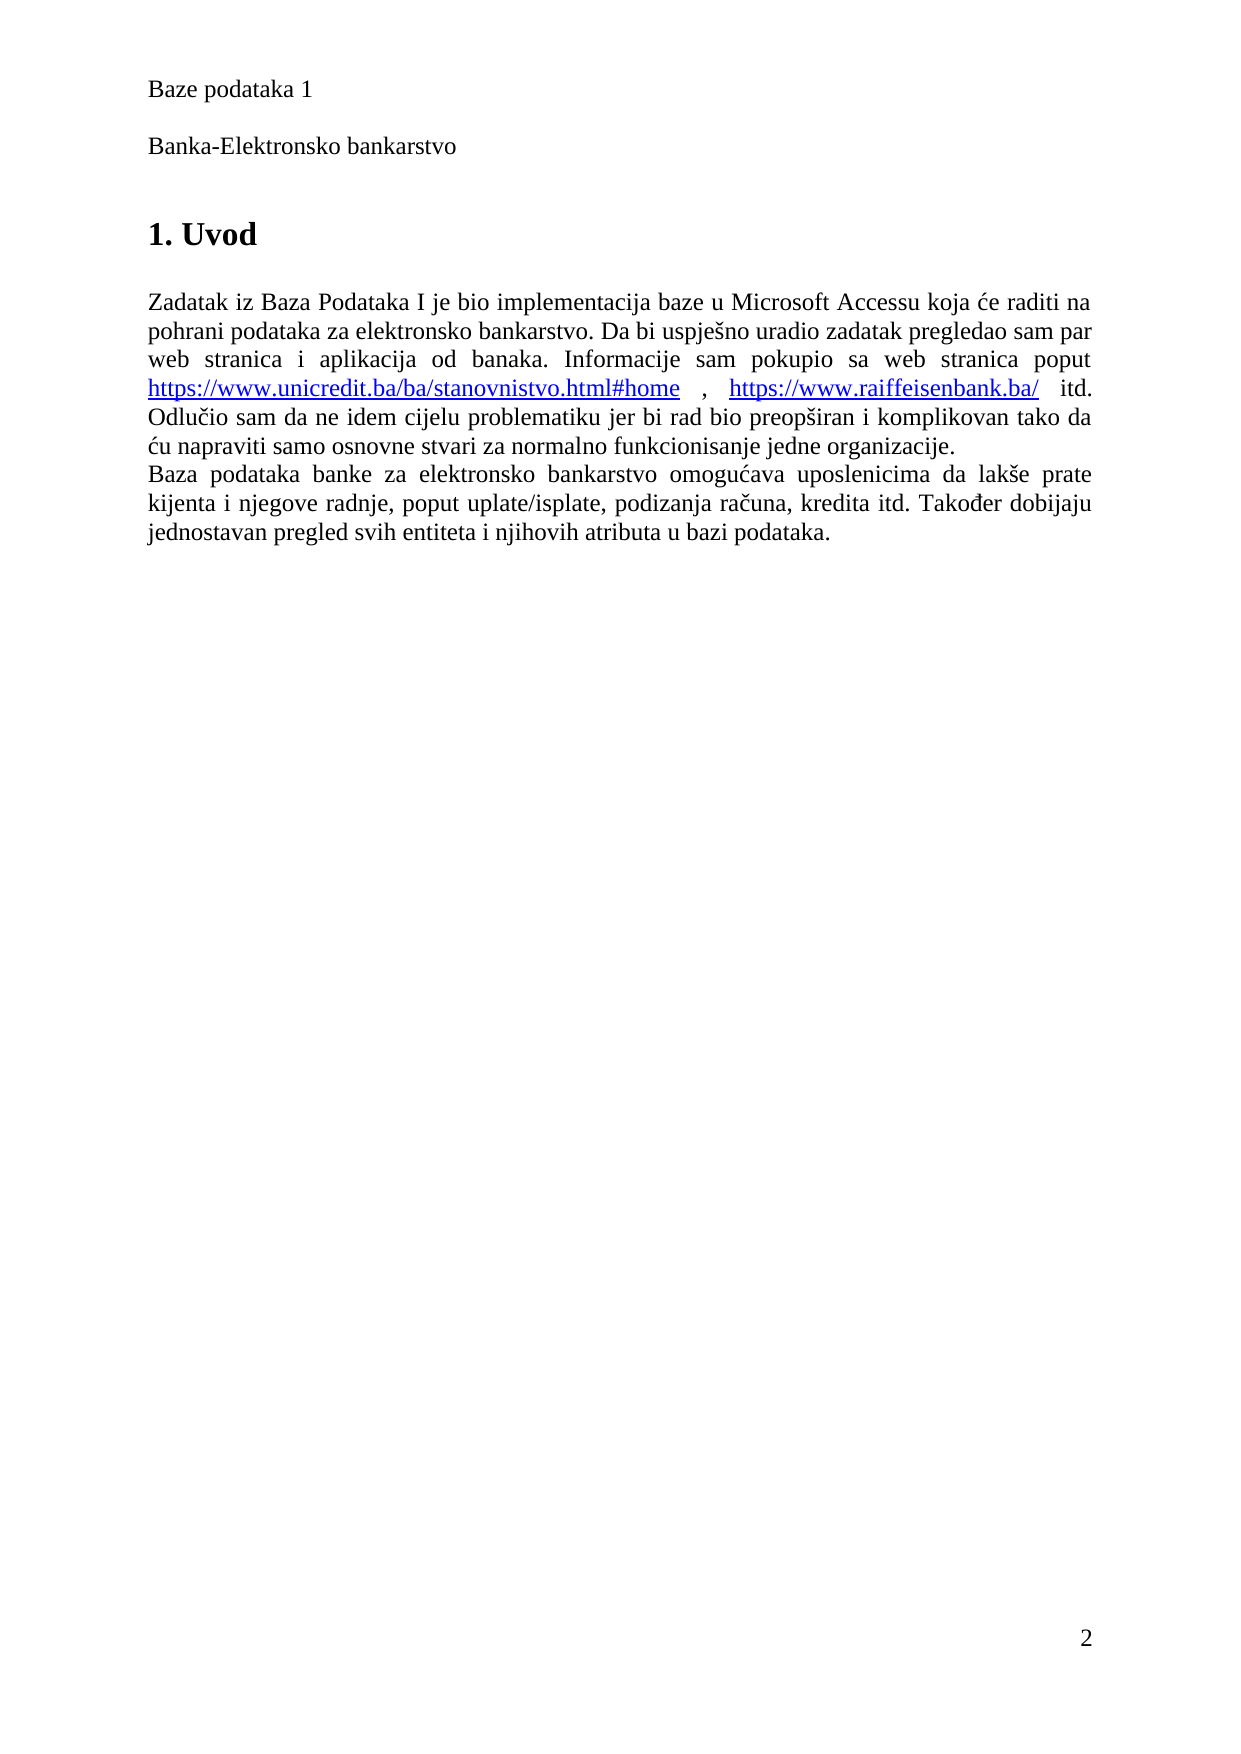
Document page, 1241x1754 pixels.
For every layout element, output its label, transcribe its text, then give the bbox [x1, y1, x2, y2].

text Zadatak iz Baza Podataka I je bio implementacija baze u Microsoft Accessu koja će raditi na pohrani podataka za elektronsko bankarstvo. Da bi uspješno uradio zadatak pregledao sam par web stranica i aplikacija od banaka. Informacije sam pokupio sa web stranica poput https://www.unicredit.ba/ba/stanovnistvo.html#home , https://www.raiffeisenbank.ba/ itd. Odlučio sam da ne idem cijelu problematiku jer bi rad bio preopširan i komplikovan tako da ću napraviti samo osnovne stvari za normalno funkcionisanje jedne organizacije. [148, 287, 1093, 459]
text Baza podataka banke za elektronsko bankarstvo omogućava uposlenicima da lakše prate kijenta i njegove radnje, poput uplate/isplate, podizanja računa, kredita itd. Također dobijaju jednostavan pregled svih entiteta i njihovih atributa u bazi podataka. [148, 459, 1093, 546]
subtitle 1. Uvod [148, 214, 1093, 252]
